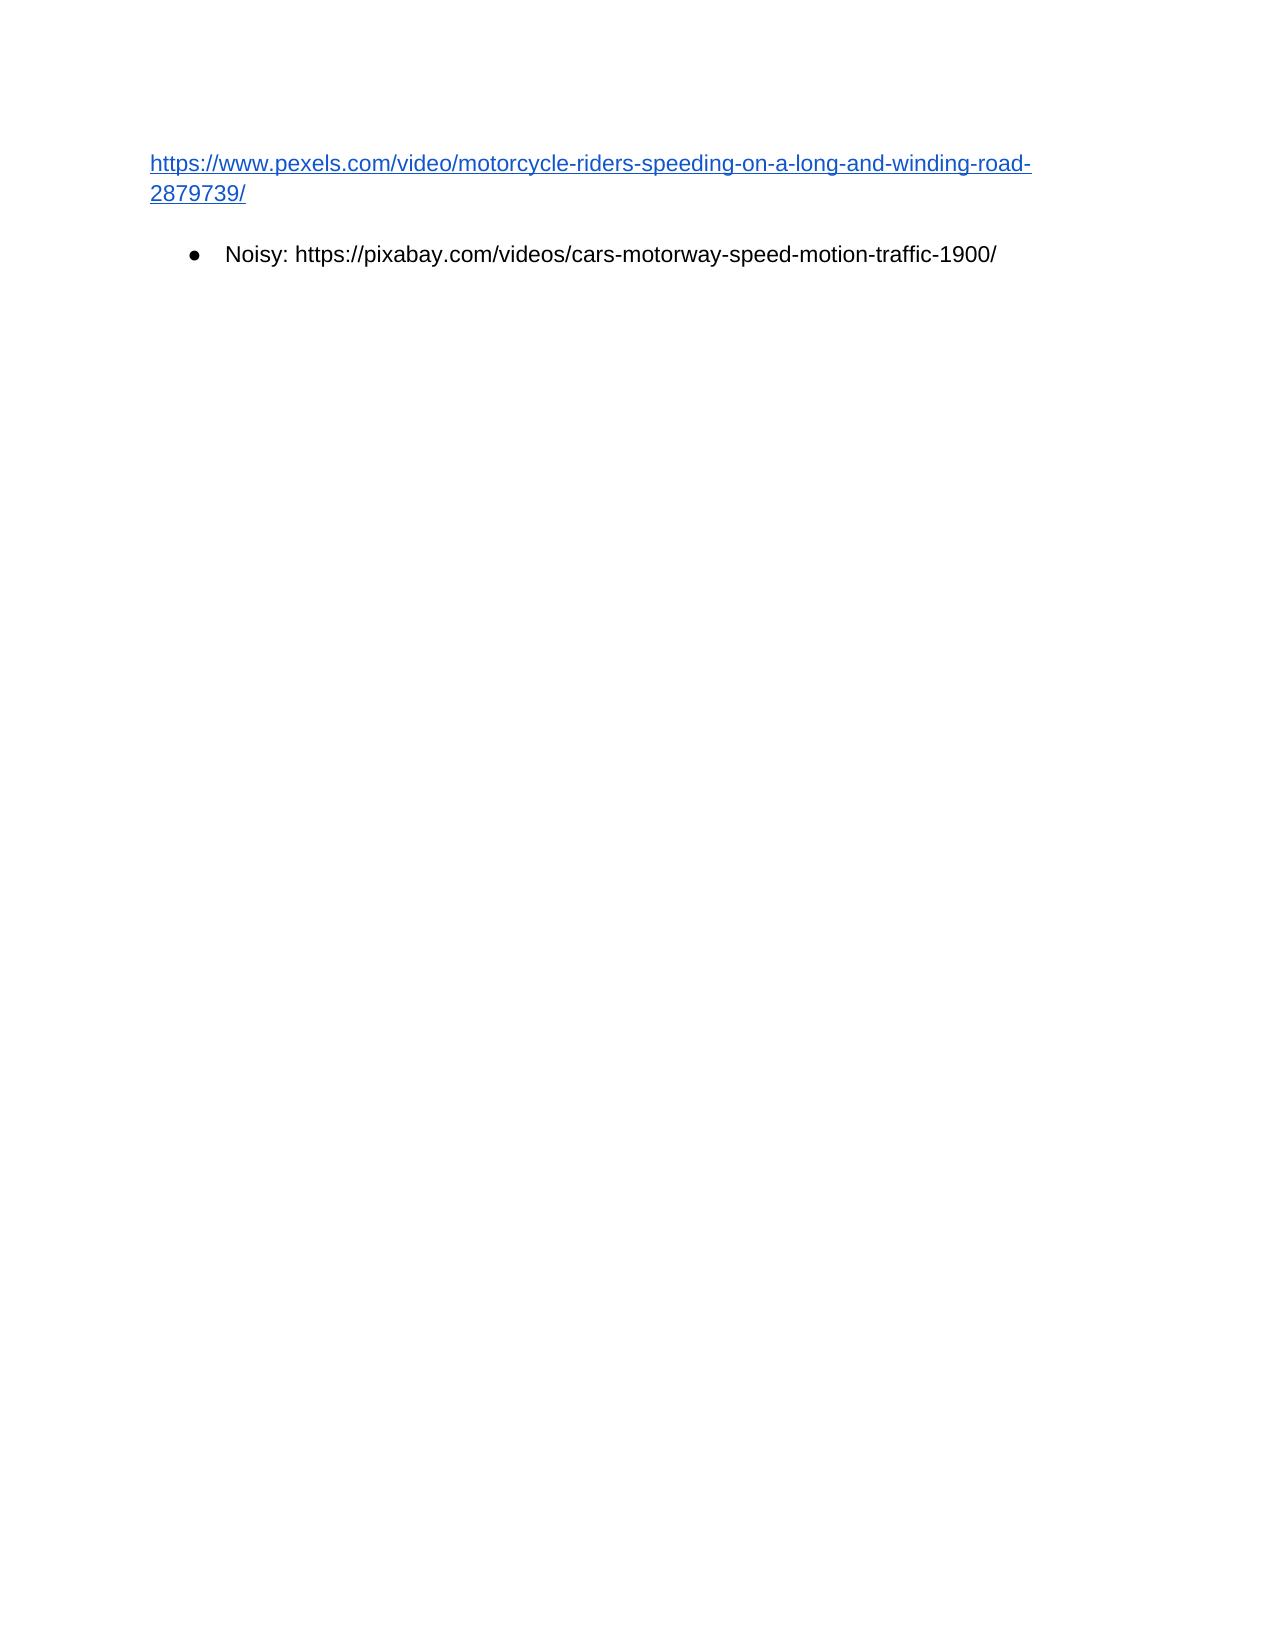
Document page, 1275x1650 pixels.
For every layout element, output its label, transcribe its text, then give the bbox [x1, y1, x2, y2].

text https://www.pexels.com/video/motorcycle-riders-speeding-on-a-long-and-winding-road-2879739/ [150, 150, 1125, 207]
list Noisy: https://pixabay.com/videos/cars-motorway-speed-motion-traffic-1900/ [187, 241, 1125, 267]
